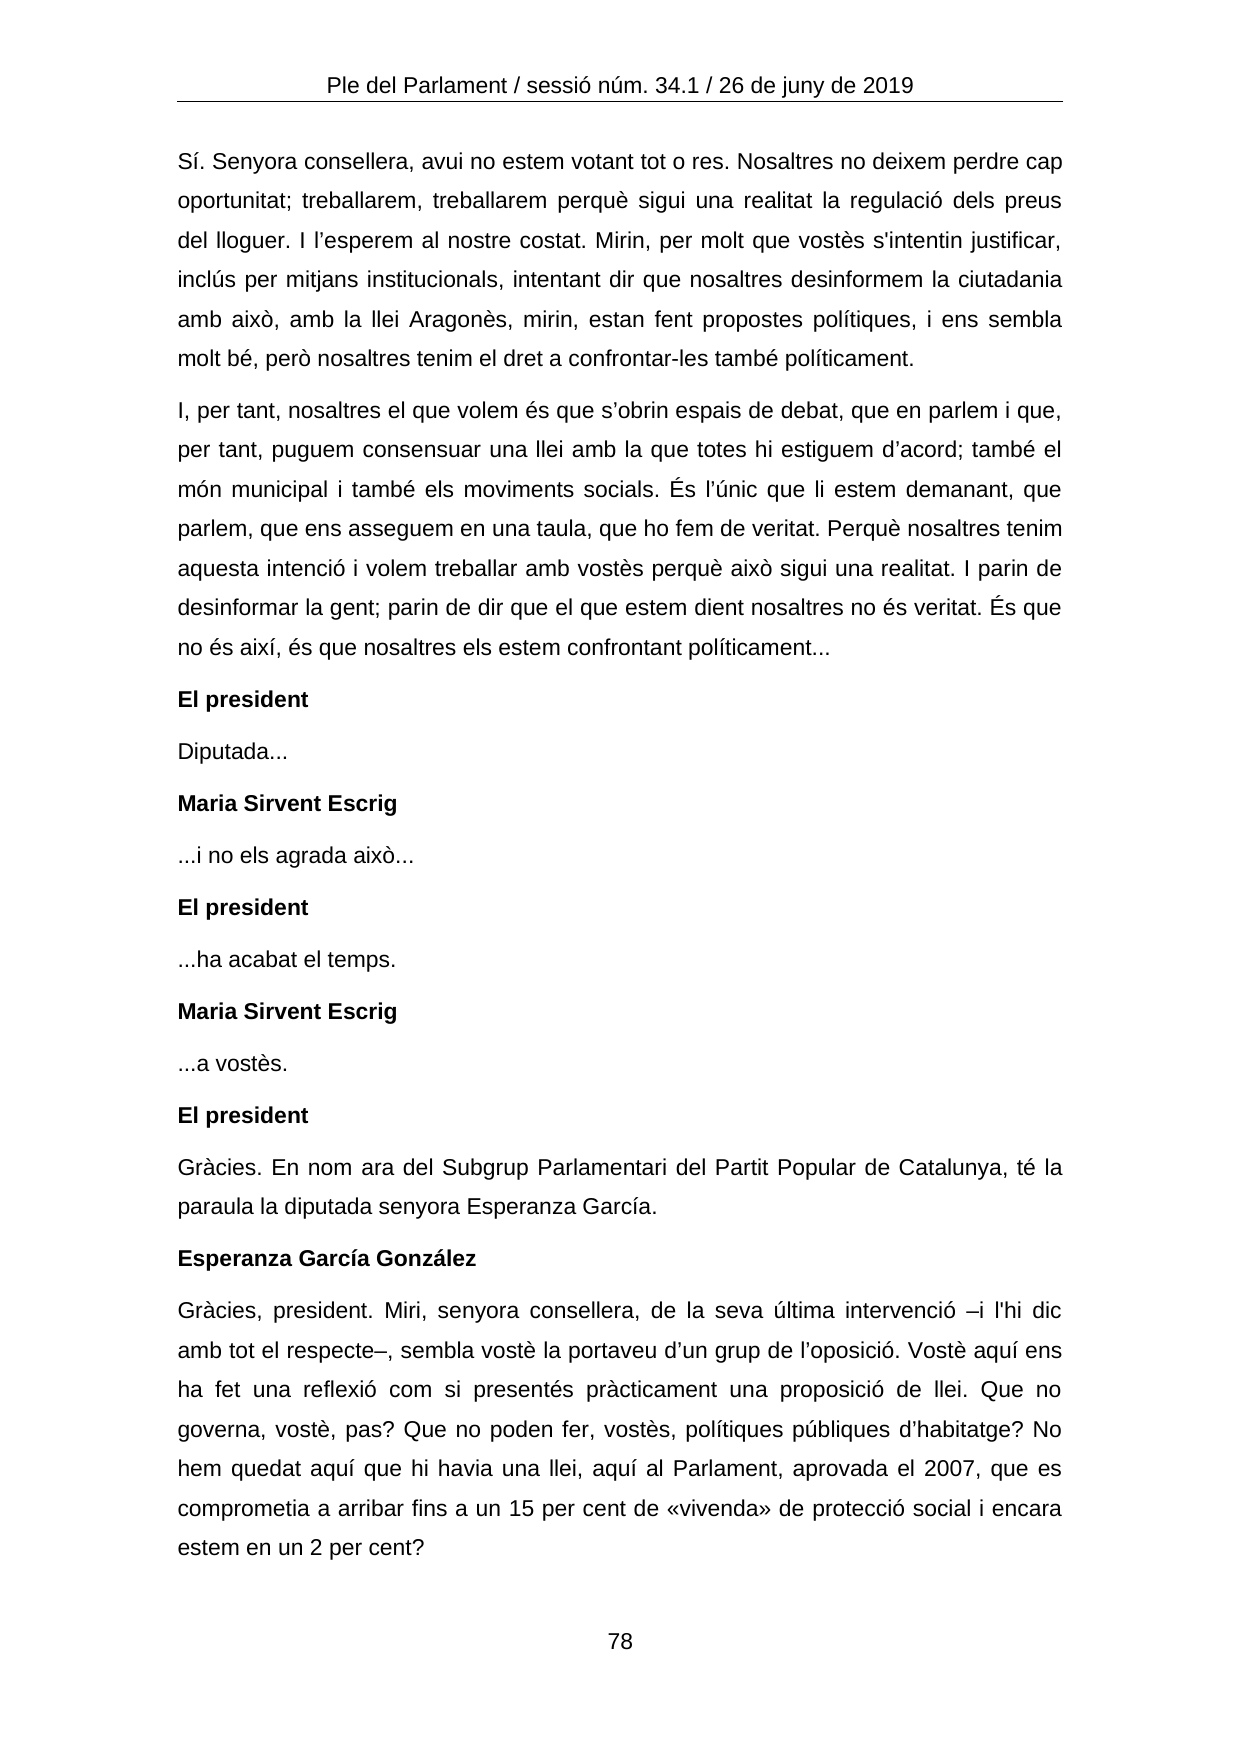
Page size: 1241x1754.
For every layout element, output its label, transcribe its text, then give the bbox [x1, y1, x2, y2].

text Sí. Senyora consellera, avui no estem votant tot o res. Nosaltres no deixem perdre cap oportunitat; treballarem, treballarem perquè sigui una realitat la regulació dels preus del lloguer. I l’esperem al nostre costat. Mirin, per molt que vostès s'intentin justificar, inclús per mitjans institucionals, intentant dir que nosaltres desinformem la ciutadania amb això, amb la llei Aragonès, mirin, estan fent propostes polítiques, i ens sembla molt bé, però nosaltres tenim el dret a confrontar-les també políticament. [177, 148, 1063, 371]
text Esperanza García González [177, 1245, 1063, 1271]
text Gràcies. En nom ara del Subgrup Parlamentari del Partit Popular de Catalunya, té la paraula la diputada senyora Esperanza García. [177, 1154, 1063, 1219]
text Maria Sirvent Escrig [177, 790, 1063, 816]
text Maria Sirvent Escrig [177, 998, 1063, 1024]
text El president [177, 894, 1063, 920]
text Gràcies, president. Miri, senyora consellera, de la seva última intervenció –i l'hi dic amb tot el respecte–, sembla vostè la portaveu d’un grup de l’oposició. Vostè aquí ens ha fet una reflexió com si presentés pràcticament una proposició de llei. Que no governa, vostè, pas? Que no poden fer, vostès, polítiques públiques d’habitatge? No hem quedat aquí que hi havia una llei, aquí al Parlament, aprovada el 2007, que es comprometia a arribar fins a un 15 per cent de «vivenda» de protecció social i encara estem en un 2 per cent? [177, 1297, 1063, 1560]
text Diputada... [177, 738, 1063, 764]
text ...a vostès. [177, 1050, 1063, 1076]
text I, per tant, nosaltres el que volem és que s’obrin espais de debat, que en parlem i que, per tant, puguem consensuar una llei amb la que totes hi estiguem d’acord; també el món municipal i també els moviments socials. És l’únic que li estem demanant, que parlem, que ens asseguem en una taula, que ho fem de veritat. Perquè nosaltres tenim aquesta intenció i volem treballar amb vostès perquè això sigui una realitat. I parin de desinformar la gent; parin de dir que el que estem dient nosaltres no és veritat. És que no és així, és que nosaltres els estem confrontant políticament... [177, 397, 1063, 660]
text El president [177, 1102, 1063, 1128]
text ...i no els agrada això... [177, 842, 1063, 868]
text El president [177, 686, 1063, 712]
text ...ha acabat el temps. [177, 946, 1063, 972]
